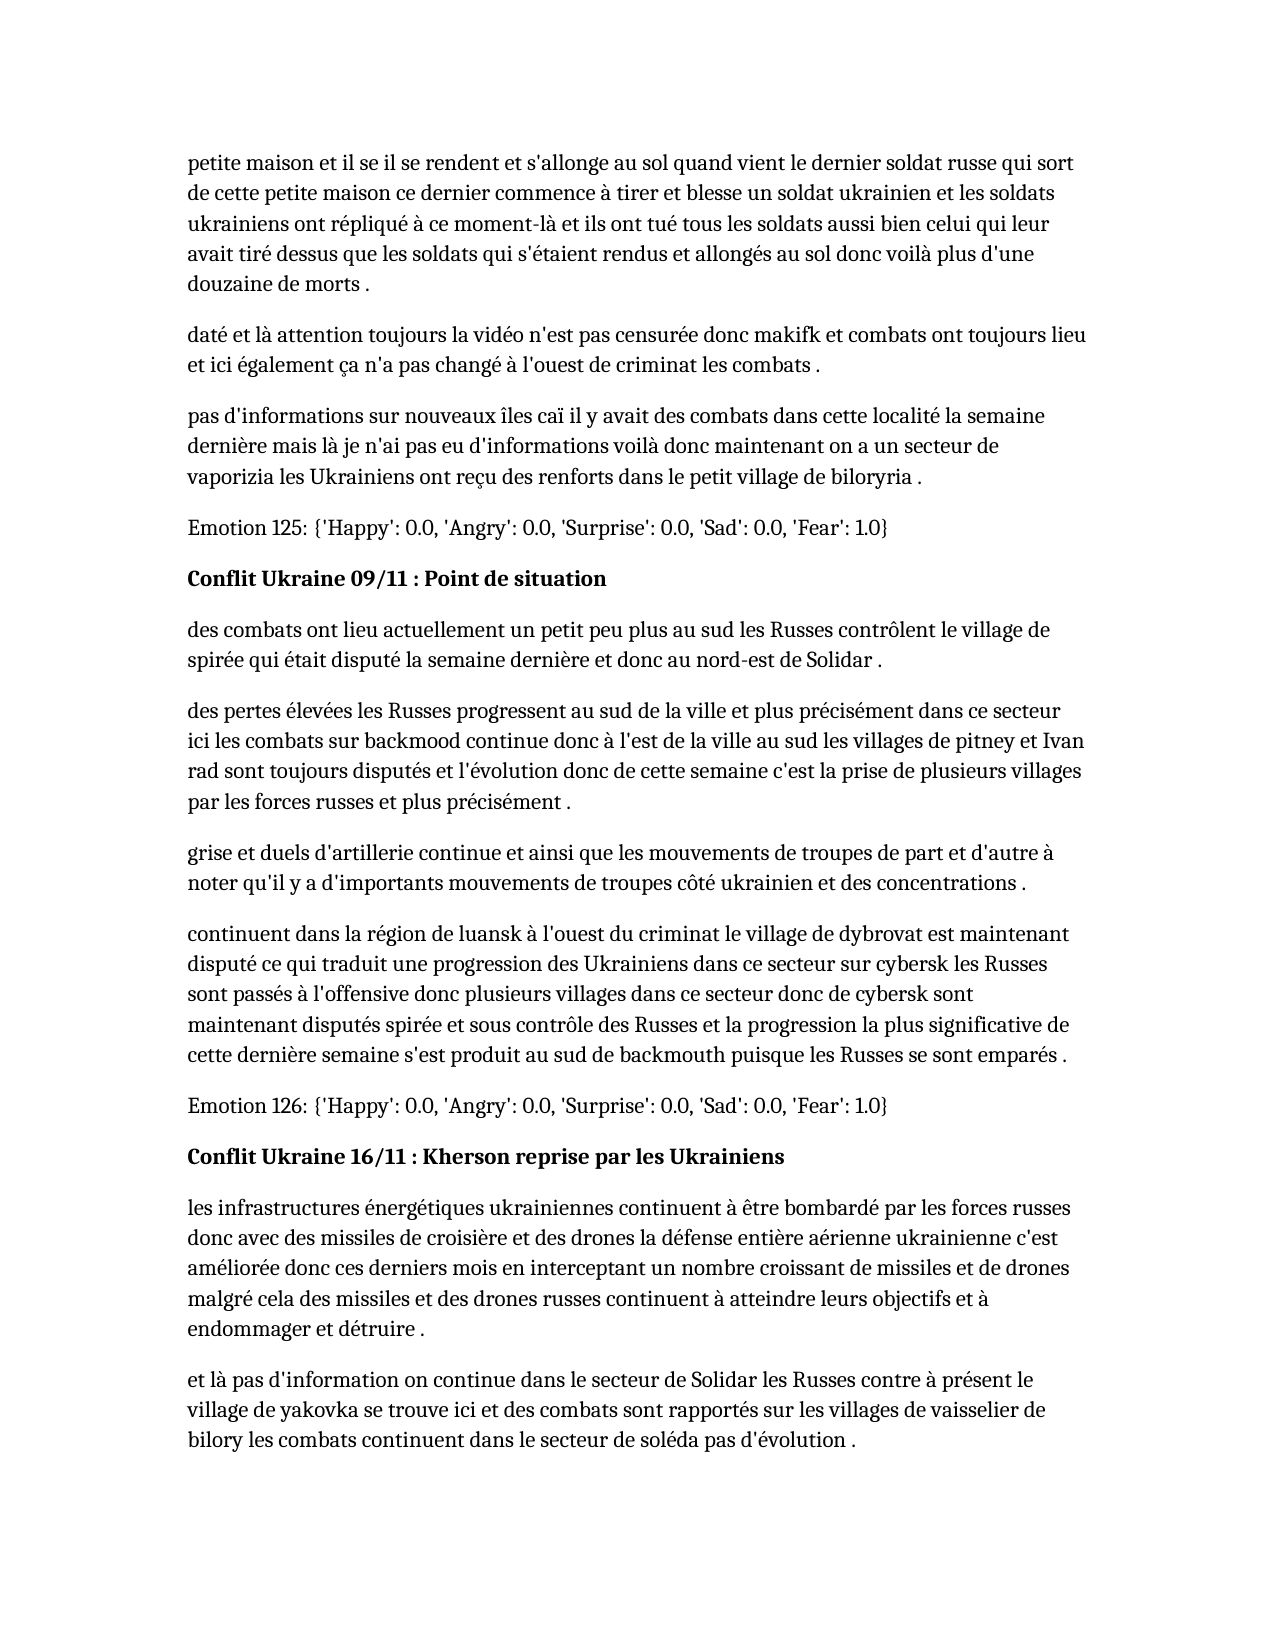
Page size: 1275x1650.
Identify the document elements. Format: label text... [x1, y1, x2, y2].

text continuent dans la région de luansk à l'ouest du criminat le village de dybrovat est maintenant disputé ce qui traduit une progression des Ukrainiens dans ce secteur sur cybersk les Russes sont passés à l'offensive donc plusieurs villages dans ce secteur donc de cybersk sont maintenant disputés spirée et sous contrôle des Russes et la progression la plus significative de cette dernière semaine s'est produit au sud de backmouth puisque les Russes se sont emparés . [187, 921, 1087, 1068]
text Emotion 126: {'Happy': 0.0, 'Angry': 0.0, 'Surprise': 0.0, 'Sad': 0.0, 'Fear': 1.0} [187, 1093, 1087, 1119]
text les infrastructures énergétiques ukrainiennes continuent à être bombardé par les forces russes donc avec des missiles de croisière et des drones la défense entière aérienne ukrainienne c'est améliorée donc ces derniers mois en interceptant un nombre croissant de missiles et de drones malgré cela des missiles et des drones russes continuent à atteindre leurs objectifs et à endommager et détruire . [187, 1195, 1087, 1342]
text daté et là attention toujours la vidéo n'est pas censurée donc makifk et combats ont toujours lieu et ici également ça n'a pas changé à l'ouest de criminat les combats . [187, 322, 1087, 378]
text et là pas d'information on continue dans le secteur de Solidar les Russes contre à présent le village de yakovka se trouve ici et des combats sont rapportés sur les villages de vaisselier de bilory les combats continuent dans le secteur de soléda pas d'évolution . [187, 1367, 1087, 1453]
text grise et duels d'artillerie continue et ainsi que les mouvements de troupes de part et d'autre à noter qu'il y a d'importants mouvements de troupes côté ukrainien et des concentrations . [187, 839, 1087, 896]
text Emotion 125: {'Happy': 0.0, 'Angry': 0.0, 'Surprise': 0.0, 'Sad': 0.0, 'Fear': 1.0} [187, 514, 1087, 541]
text pas d'informations sur nouveaux îles caï il y avait des combats dans cette localité la semaine dernière mais là je n'ai pas eu d'informations voilà donc maintenant on a un secteur de vaporizia les Ukrainiens ont reçu des renforts dans le petit village de biloryria . [187, 403, 1087, 490]
text petite maison et il se il se rendent et s'allonge au sol quand vient le dernier soldat russe qui sort de cette petite maison ce dernier commence à tirer et blesse un soldat ukrainien et les soldats ukrainiens ont répliqué à ce moment-là et ils ont tué tous les soldats aussi bien celui qui leur avait tiré dessus que les soldats qui s'étaient rendus et allongés au sol donc voilà plus d'une douzaine de morts . [187, 150, 1087, 297]
text Conflit Ukraine 16/11 : Kherson reprise par les Ukrainiens [187, 1144, 1087, 1170]
text des combats ont lieu actuellement un petit peu plus au sud les Russes contrôlent le village de spirée qui était disputé la semaine dernière et donc au nord-est de Solidar . [187, 617, 1087, 673]
text des pertes élevées les Russes progressent au sud de la ville et plus précisément dans ce secteur ici les combats sur backmood continue donc à l'est de la ville au sud les villages de pitney et Ivan rad sont toujours disputés et l'évolution donc de cette semaine c'est la prise de plusieurs villages par les forces russes et plus précisément . [187, 698, 1087, 815]
text Conflit Ukraine 09/11 : Point de situation [187, 566, 1087, 592]
